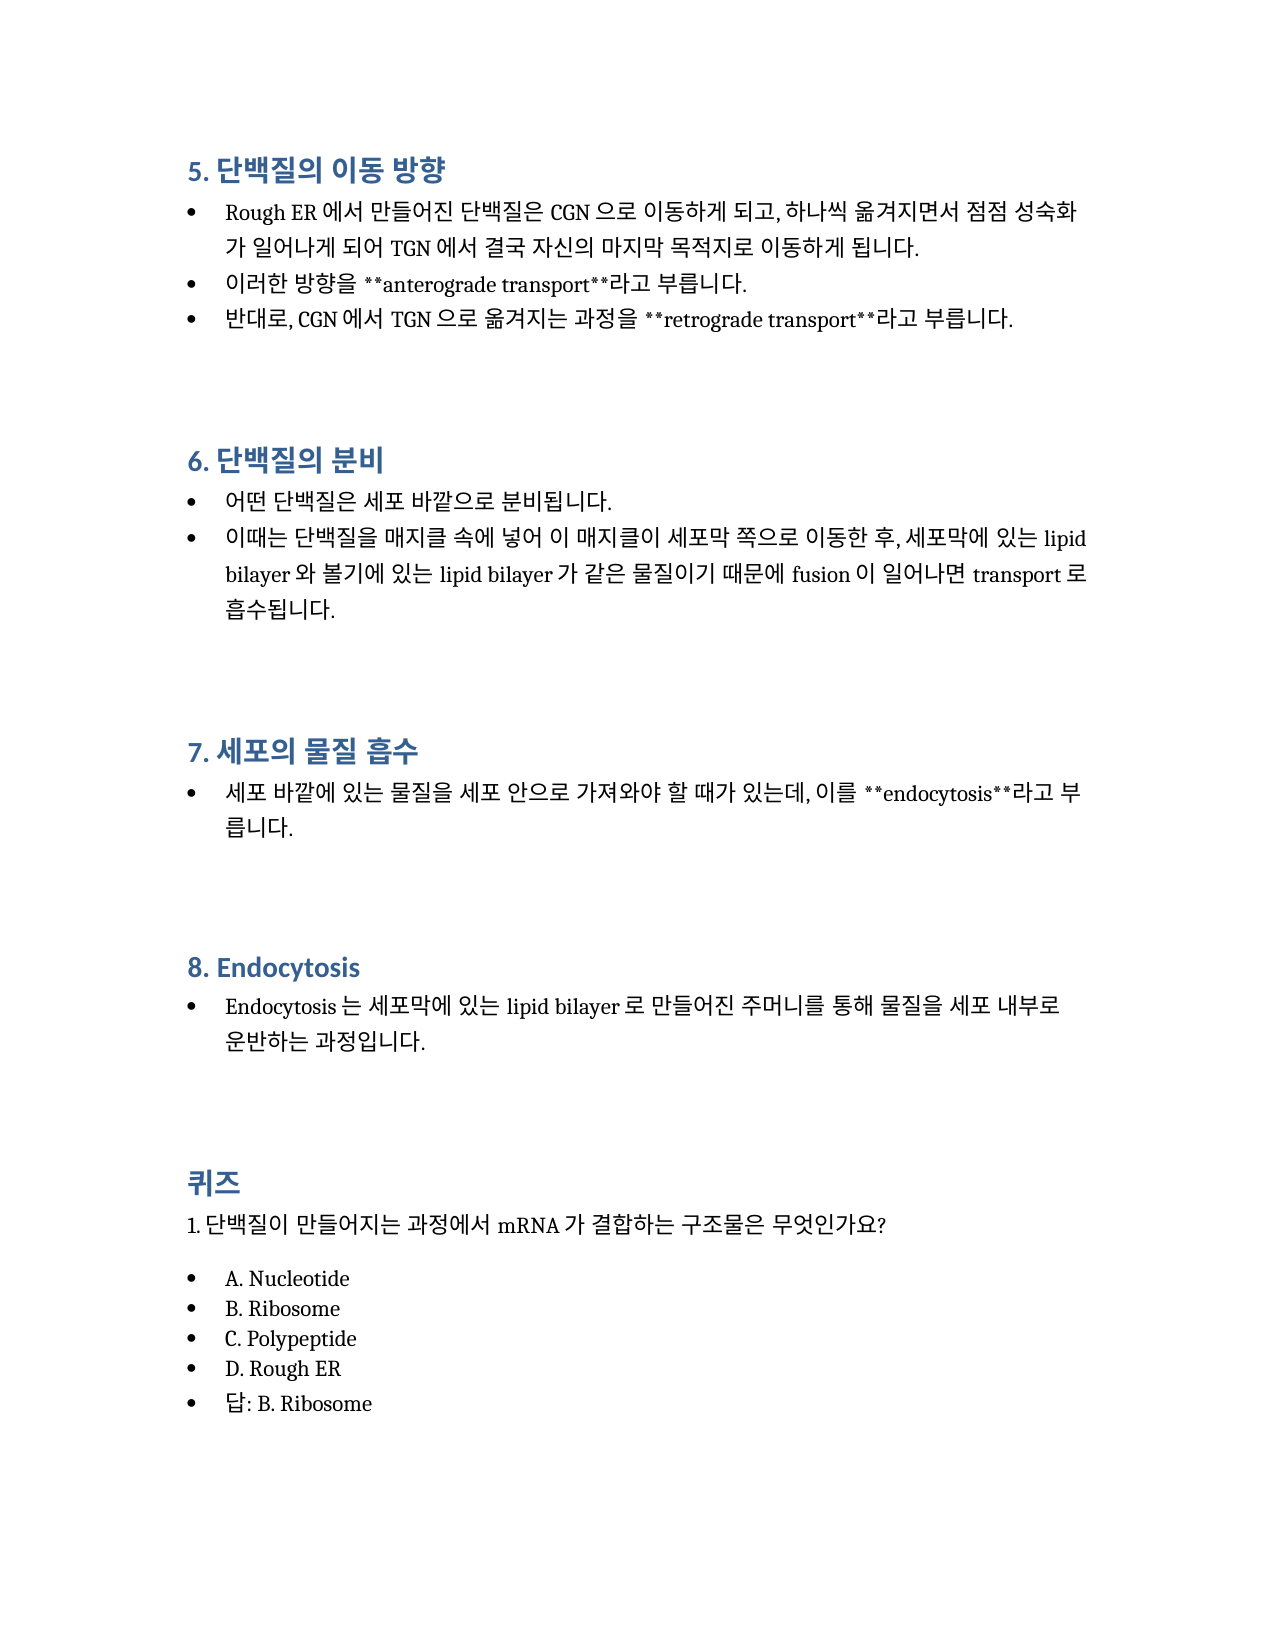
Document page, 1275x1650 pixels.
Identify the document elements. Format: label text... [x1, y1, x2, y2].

subtitle 5. 단백질의 이동 방향 [187, 150, 1087, 190]
subtitle 8. Endocytosis [187, 949, 1087, 985]
list C. Polypeptide [187, 1326, 1087, 1352]
list 세포 바깥에 있는 물질을 세포 안으로 가져와야 할 때가 있는데, 이를 **endocytosis**라고 부릅니다. [187, 776, 1087, 844]
subtitle 7. 세포의 물질 흡수 [187, 731, 1087, 771]
subtitle 6. 단백질의 분비 [187, 440, 1087, 480]
list B. Ribosome [187, 1296, 1087, 1322]
list 답: B. Ribosome [187, 1386, 1087, 1418]
list 이러한 방향을 **anterograde transport**라고 부릅니다. [187, 267, 1087, 299]
list A. Nucleotide [187, 1266, 1087, 1292]
list 어떤 단백질은 세포 바깥으로 분비됩니다. [187, 486, 1087, 517]
list Endocytosis는 세포막에 있는 lipid bilayer로 만들어진 주머니를 통해 물질을 세포 내부로 운반하는 과정입니다. [187, 990, 1087, 1057]
list 이때는 단백질을 매지클 속에 넣어 이 매지클이 세포막 쪽으로 이동한 후, 세포막에 있는 lipid bilayer와 볼기에 있는 lipid bilayer가 같은 물질이기 때문에 fusion이 일어나면 transport로 흡수됩니다. [187, 522, 1087, 625]
list Rough ER에서 만들어진 단백질은 CGN으로 이동하게 되고, 하나씩 옮겨지면서 점점 성숙화가 일어나게 되어 TGN에서 결국 자신의 마지막 목적지로 이동하게 됩니다. [187, 196, 1087, 263]
subtitle 퀴즈 [187, 1163, 1087, 1203]
list D. Rough ER [187, 1356, 1087, 1383]
list 반대로, CGN에서 TGN으로 옮겨지는 과정을 **retrograde transport**라고 부릅니다. [187, 303, 1087, 335]
text 1. 단백질이 만들어지는 과정에서 mRNA가 결합하는 구조물은 무엇인가요? [187, 1209, 1087, 1240]
